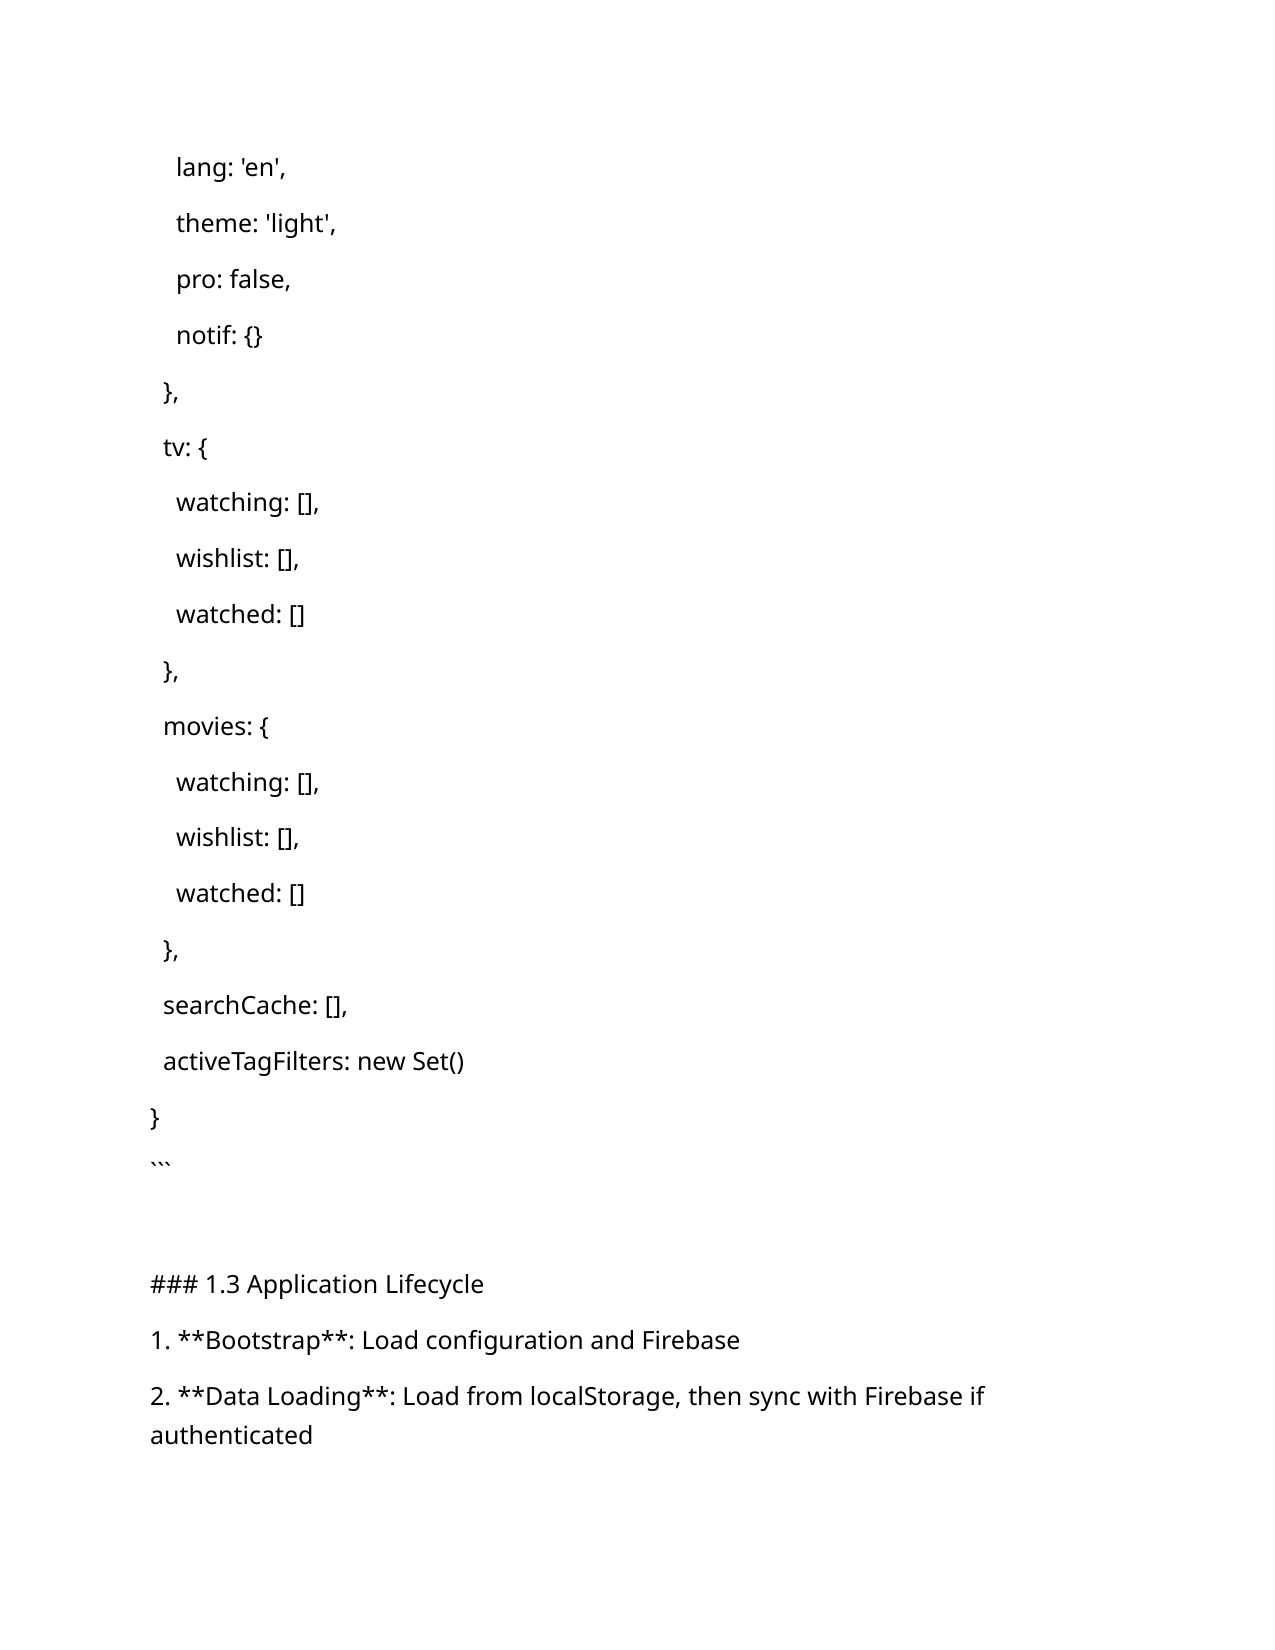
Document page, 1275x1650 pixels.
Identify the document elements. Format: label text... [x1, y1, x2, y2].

text }, [150, 373, 1125, 407]
text }, [150, 932, 1125, 966]
text wishlist: [], [150, 820, 1125, 854]
text ``` [150, 1155, 1125, 1189]
text 2. **Data Loading**: Load from localStorage, then sync with Firebase if authenticated [150, 1378, 1125, 1452]
text watched: [] [150, 597, 1125, 631]
text lang: 'en', [150, 150, 1125, 184]
text searchCache: [], [150, 987, 1125, 1022]
text } [150, 1099, 1125, 1133]
text movies: { [150, 708, 1125, 742]
text watching: [], [150, 485, 1125, 519]
text pro: false, [150, 262, 1125, 296]
text ### 1.3 Application Lifecycle [150, 1267, 1125, 1301]
text notif: {} [150, 317, 1125, 352]
text }, [150, 652, 1125, 687]
text watching: [], [150, 764, 1125, 798]
text 1. **Bootstrap**: Load configuration and Firebase [150, 1322, 1125, 1357]
text activeTagFilters: new Set() [150, 1043, 1125, 1077]
text watched: [] [150, 876, 1125, 910]
text theme: 'light', [150, 206, 1125, 240]
text tv: { [150, 429, 1125, 463]
text wishlist: [], [150, 541, 1125, 575]
